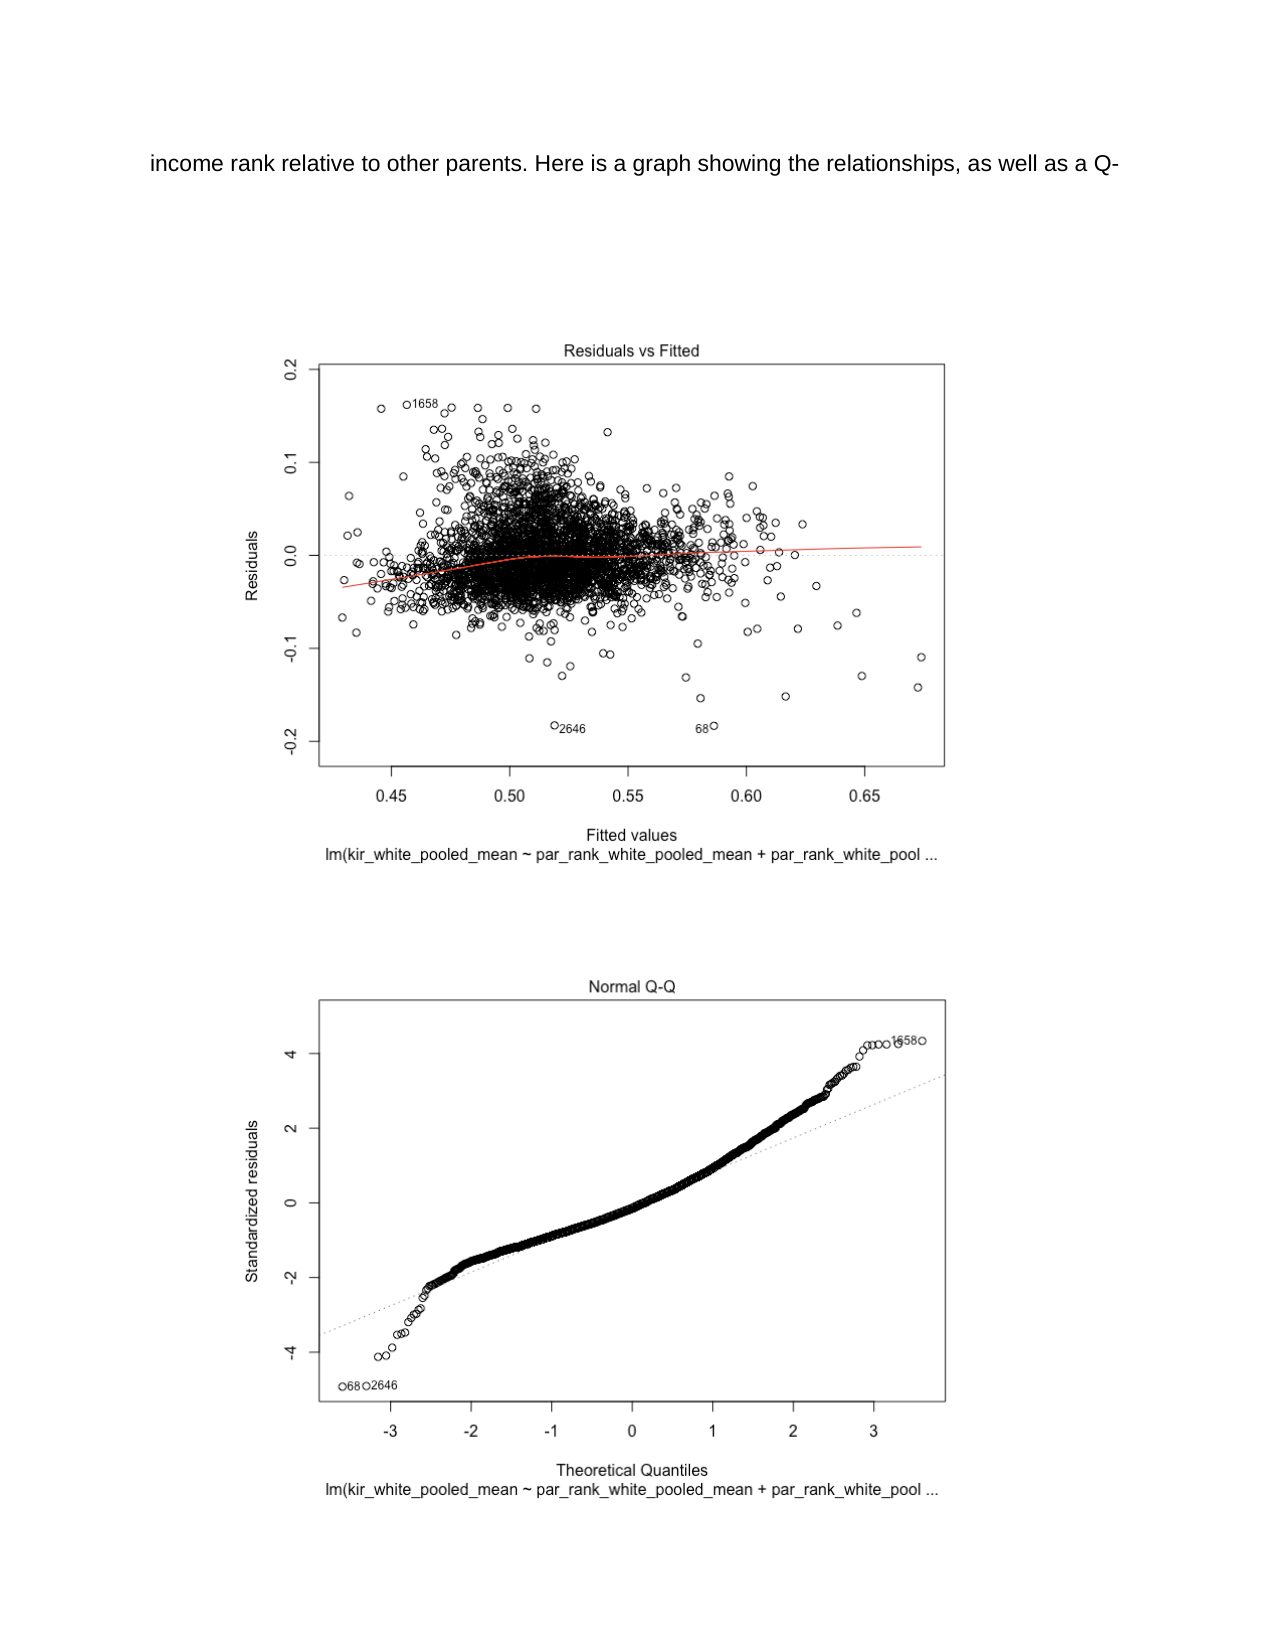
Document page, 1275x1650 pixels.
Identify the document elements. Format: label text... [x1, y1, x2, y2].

picture [240, 921, 985, 1500]
picture [240, 286, 985, 865]
